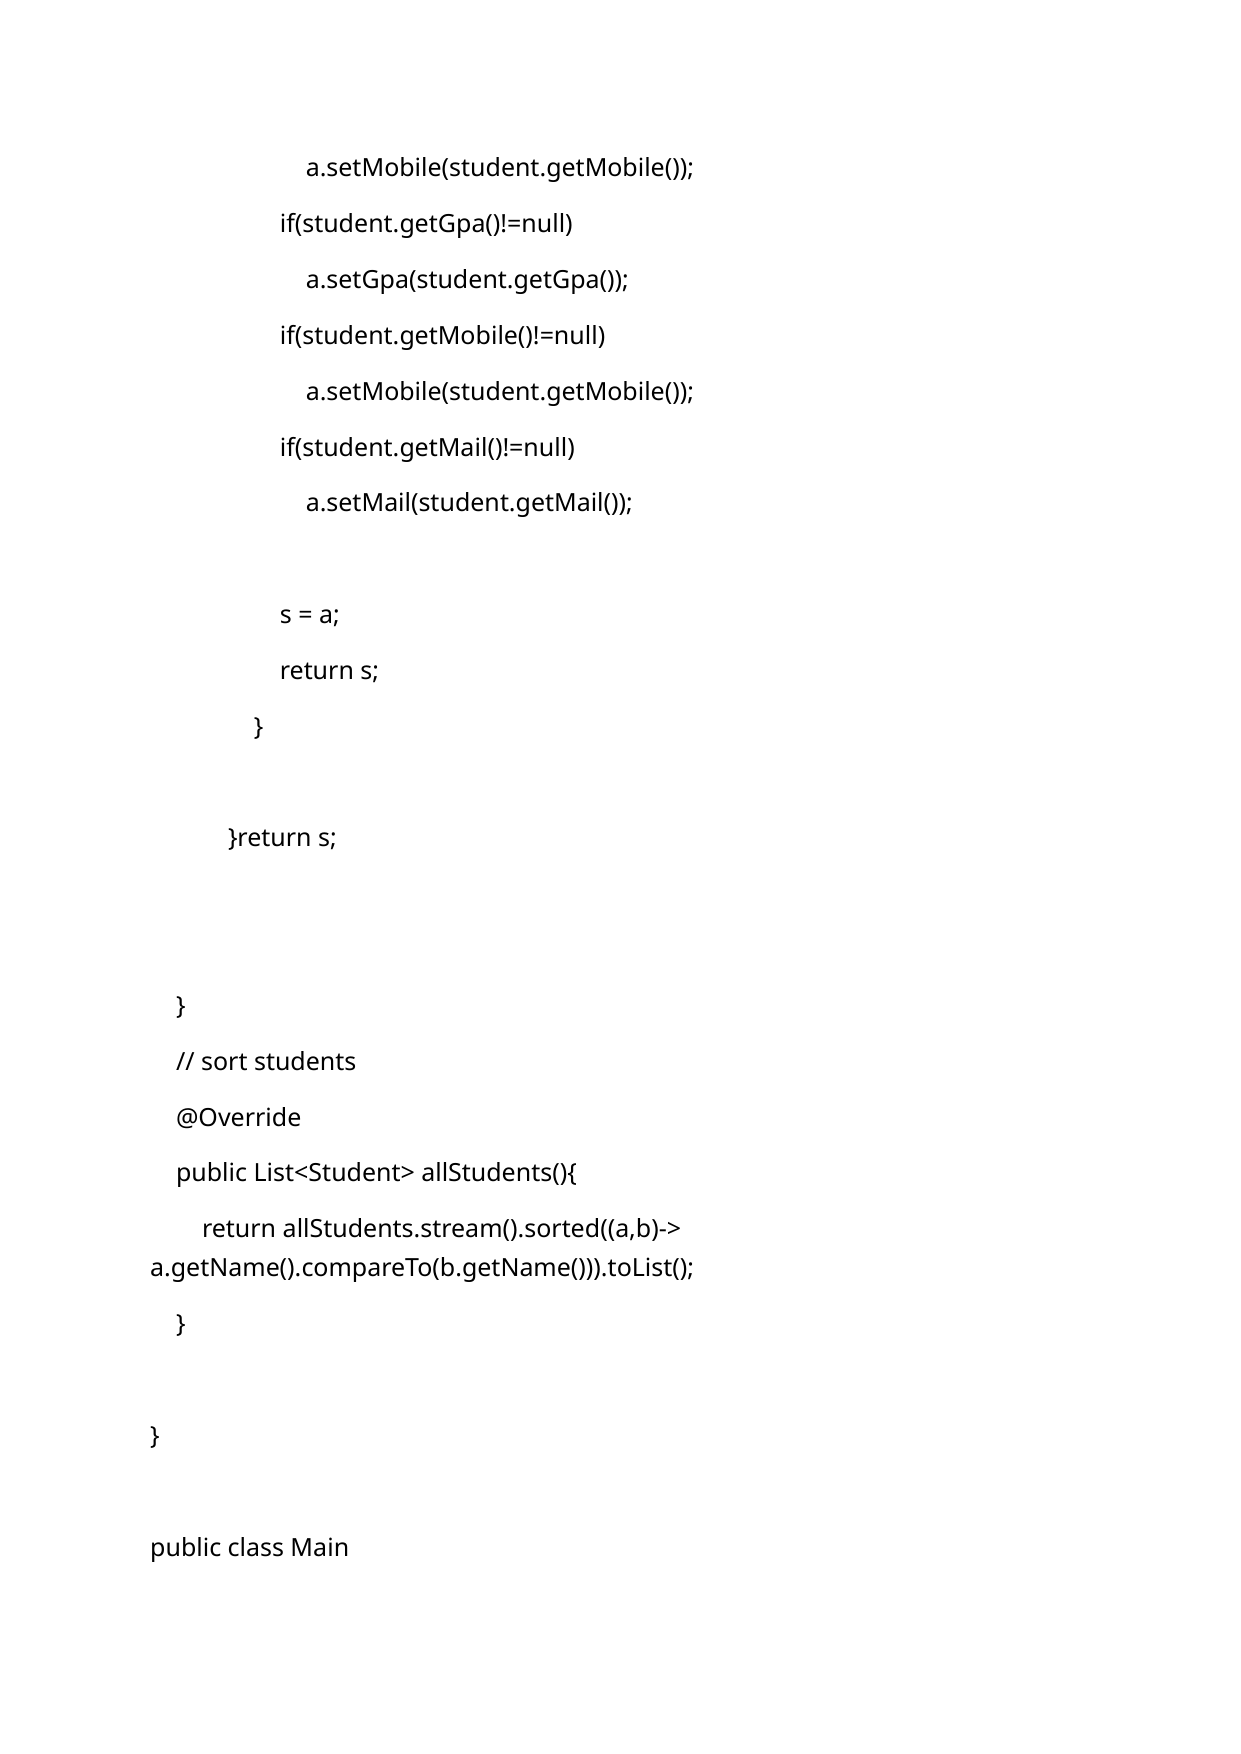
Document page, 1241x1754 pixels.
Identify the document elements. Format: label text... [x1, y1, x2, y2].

text if(student.getGpa()!=null) [150, 206, 1090, 240]
text a.setMobile(student.getMobile()); [150, 150, 1090, 184]
text a.setGpa(student.getGpa()); [150, 262, 1090, 296]
text if(student.getMail()!=null) [150, 429, 1090, 463]
text } [150, 987, 1090, 1022]
text } [150, 1417, 1090, 1452]
text if(student.getMobile()!=null) [150, 317, 1090, 352]
text }return s; [150, 820, 1090, 854]
text return s; [150, 652, 1090, 687]
text // sort students [150, 1043, 1090, 1077]
text s = a; [150, 597, 1090, 631]
text } [150, 1306, 1090, 1340]
text a.setMail(student.getMail()); [150, 485, 1090, 519]
text } [150, 708, 1090, 742]
text public List<Student> allStudents(){ [150, 1155, 1090, 1189]
text public class Main [150, 1529, 1090, 1563]
text return allStudents.stream().sorted((a,b)-> a.getName().compareTo(b.getName())).toList(); [150, 1211, 1090, 1284]
text @Override [150, 1099, 1090, 1133]
text a.setMobile(student.getMobile()); [150, 373, 1090, 407]
